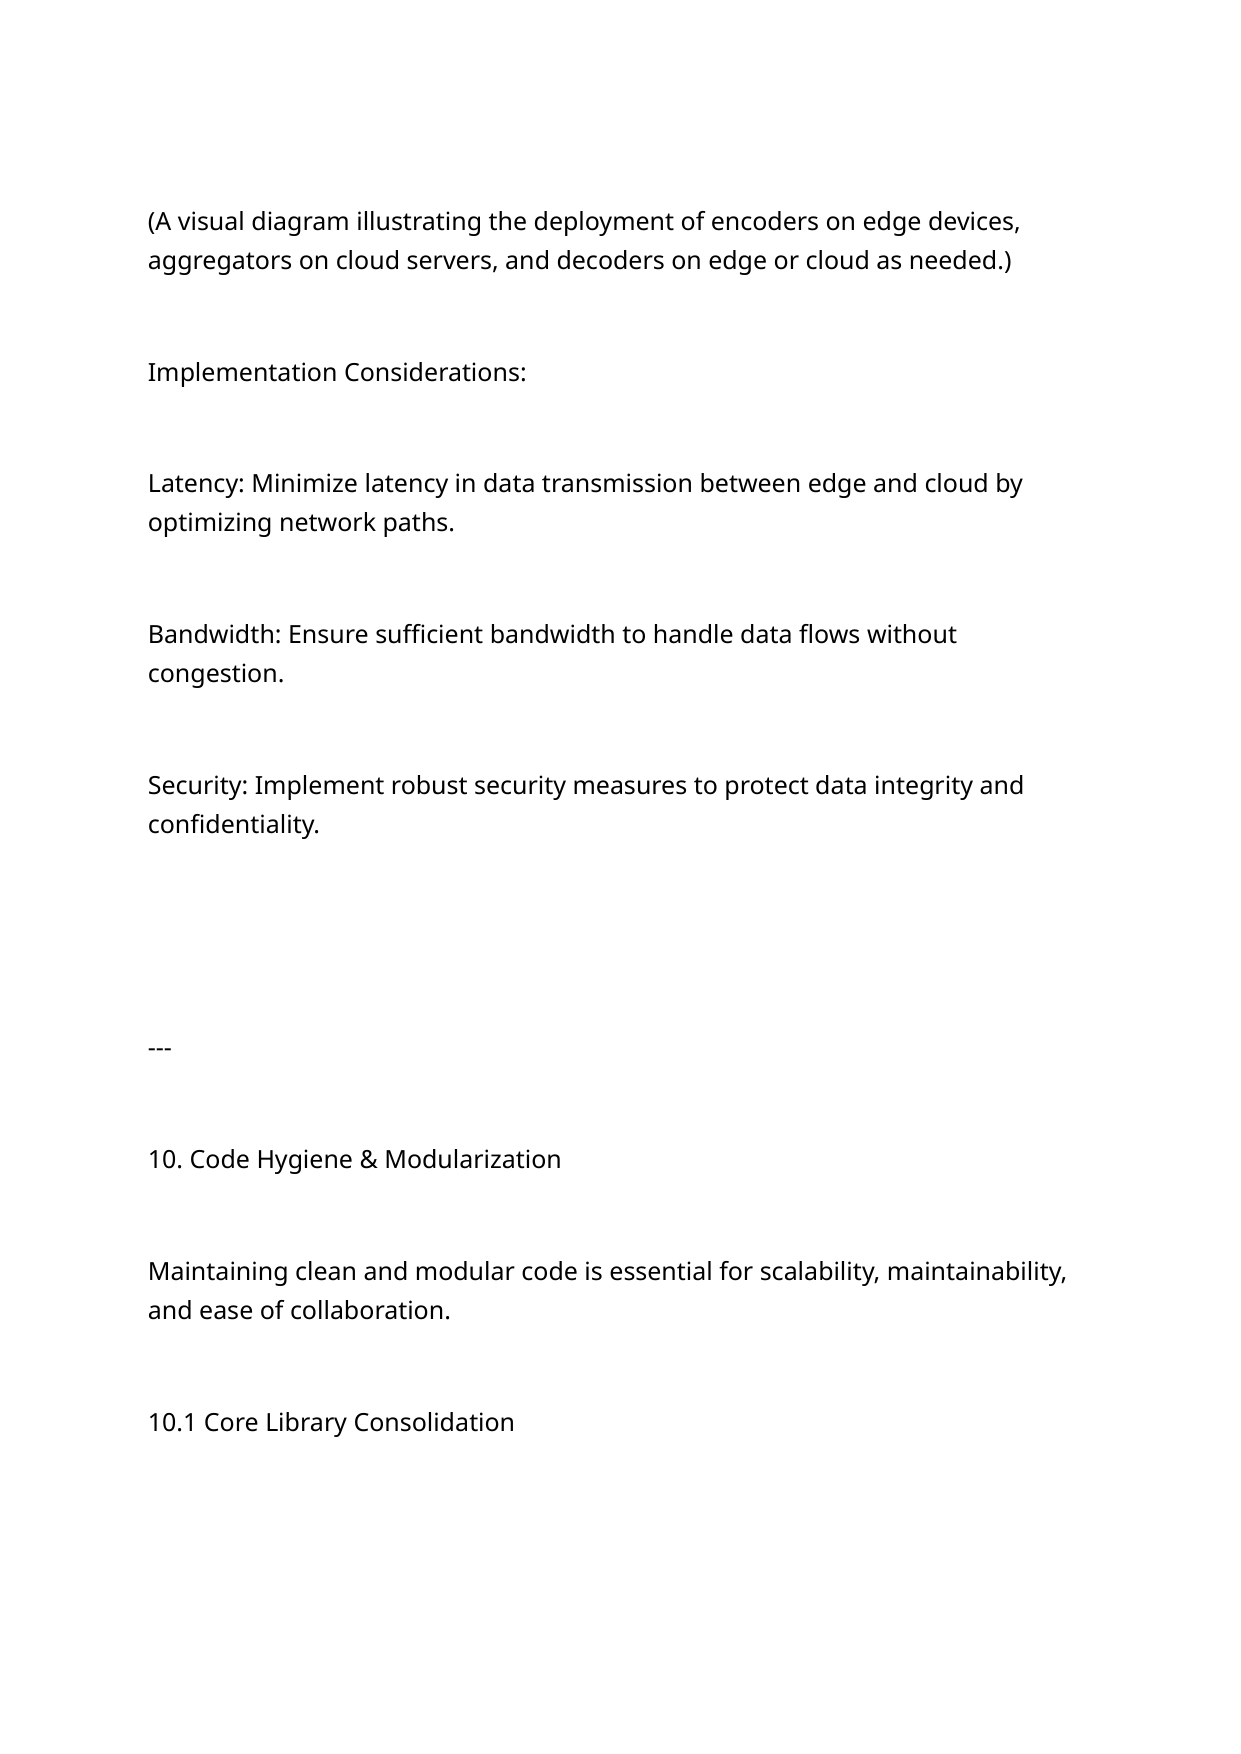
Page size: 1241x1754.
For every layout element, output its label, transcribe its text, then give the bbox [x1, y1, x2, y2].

text Latency: Minimize latency in data transmission between edge and cloud by optimizing network paths. [148, 466, 1093, 539]
text Implementation Considerations: [148, 354, 1093, 388]
text (A visual diagram illustrating the deployment of encoders on edge devices, aggregators on cloud servers, and decoders on edge or cloud as needed.) [148, 203, 1093, 277]
text 10.1 Core Library Consolidation [148, 1404, 1093, 1438]
text Bandwidth: Ensure sufficient bandwidth to handle data flows without congestion. [148, 617, 1093, 690]
text Maintaining clean and modular code is essential for scalability, maintainability, and ease of collaboration. [148, 1253, 1093, 1327]
text 10. Code Hygiene & Modularization [148, 1142, 1093, 1176]
text Security: Implement robust security measures to protect data integrity and confidentiality. [148, 768, 1093, 841]
text --- [148, 1030, 1093, 1064]
